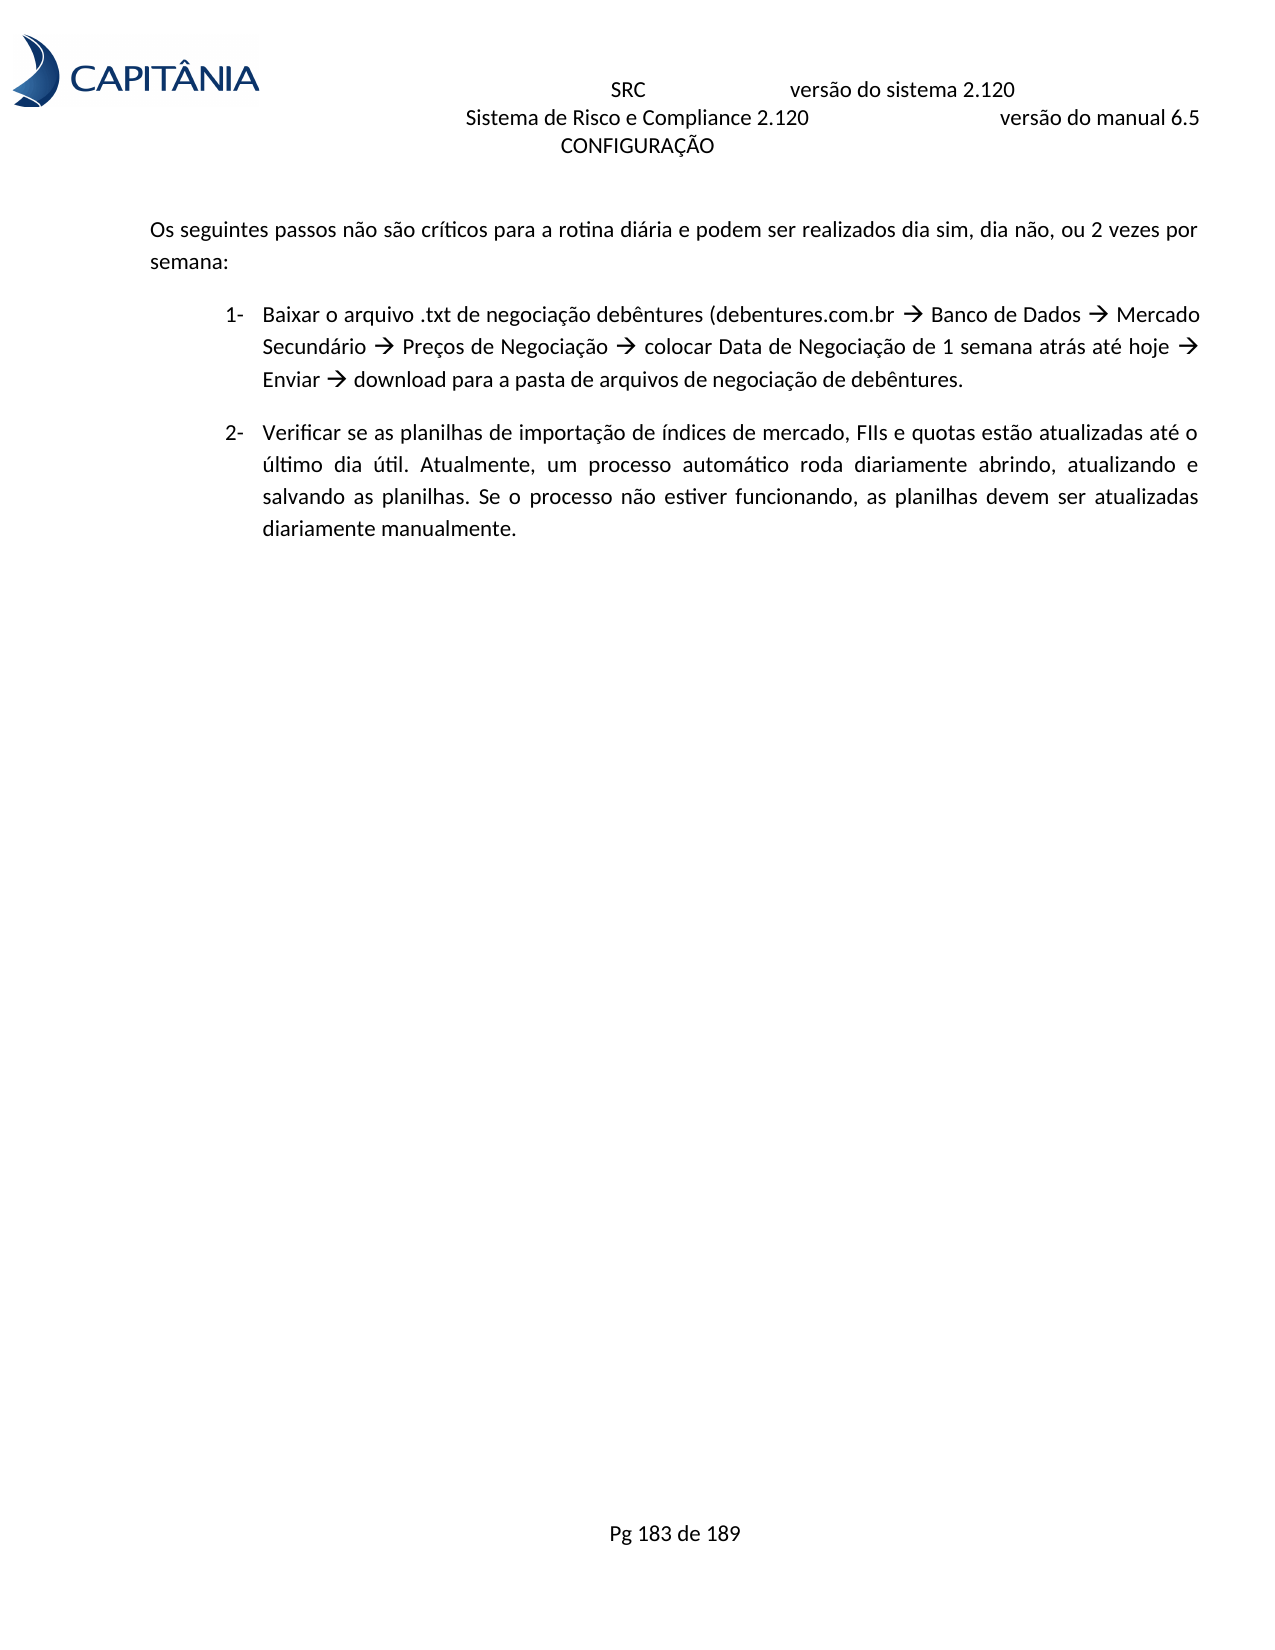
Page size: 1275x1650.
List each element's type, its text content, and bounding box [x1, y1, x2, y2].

list Verificar se as planilhas de importação de índices de mercado, FIIs e quotas estão atualizadas até o último dia útil. Atualmente, um processo automático roda diariamente abrindo, atualizando e salvando as planilhas. Se o processo não estiver funcionando, as planilhas devem ser atualizadas diariamente manualmente. [225, 418, 1200, 542]
picture [12, 34, 260, 107]
text Os seguintes passos não são críticos para a rotina diária e podem ser realizados dia sim, dia não, ou 2 vezes por semana: [150, 215, 1200, 275]
list Baixar o arquivo .txt de negociação debêntures (debentures.com.br Banco de Dados Mercado Secundário Preços de Negociação colocar Data de Negociação de 1 semana atrás até hoje Enviar download para a pasta de arquivos de negociação de debêntures. [225, 300, 1200, 393]
